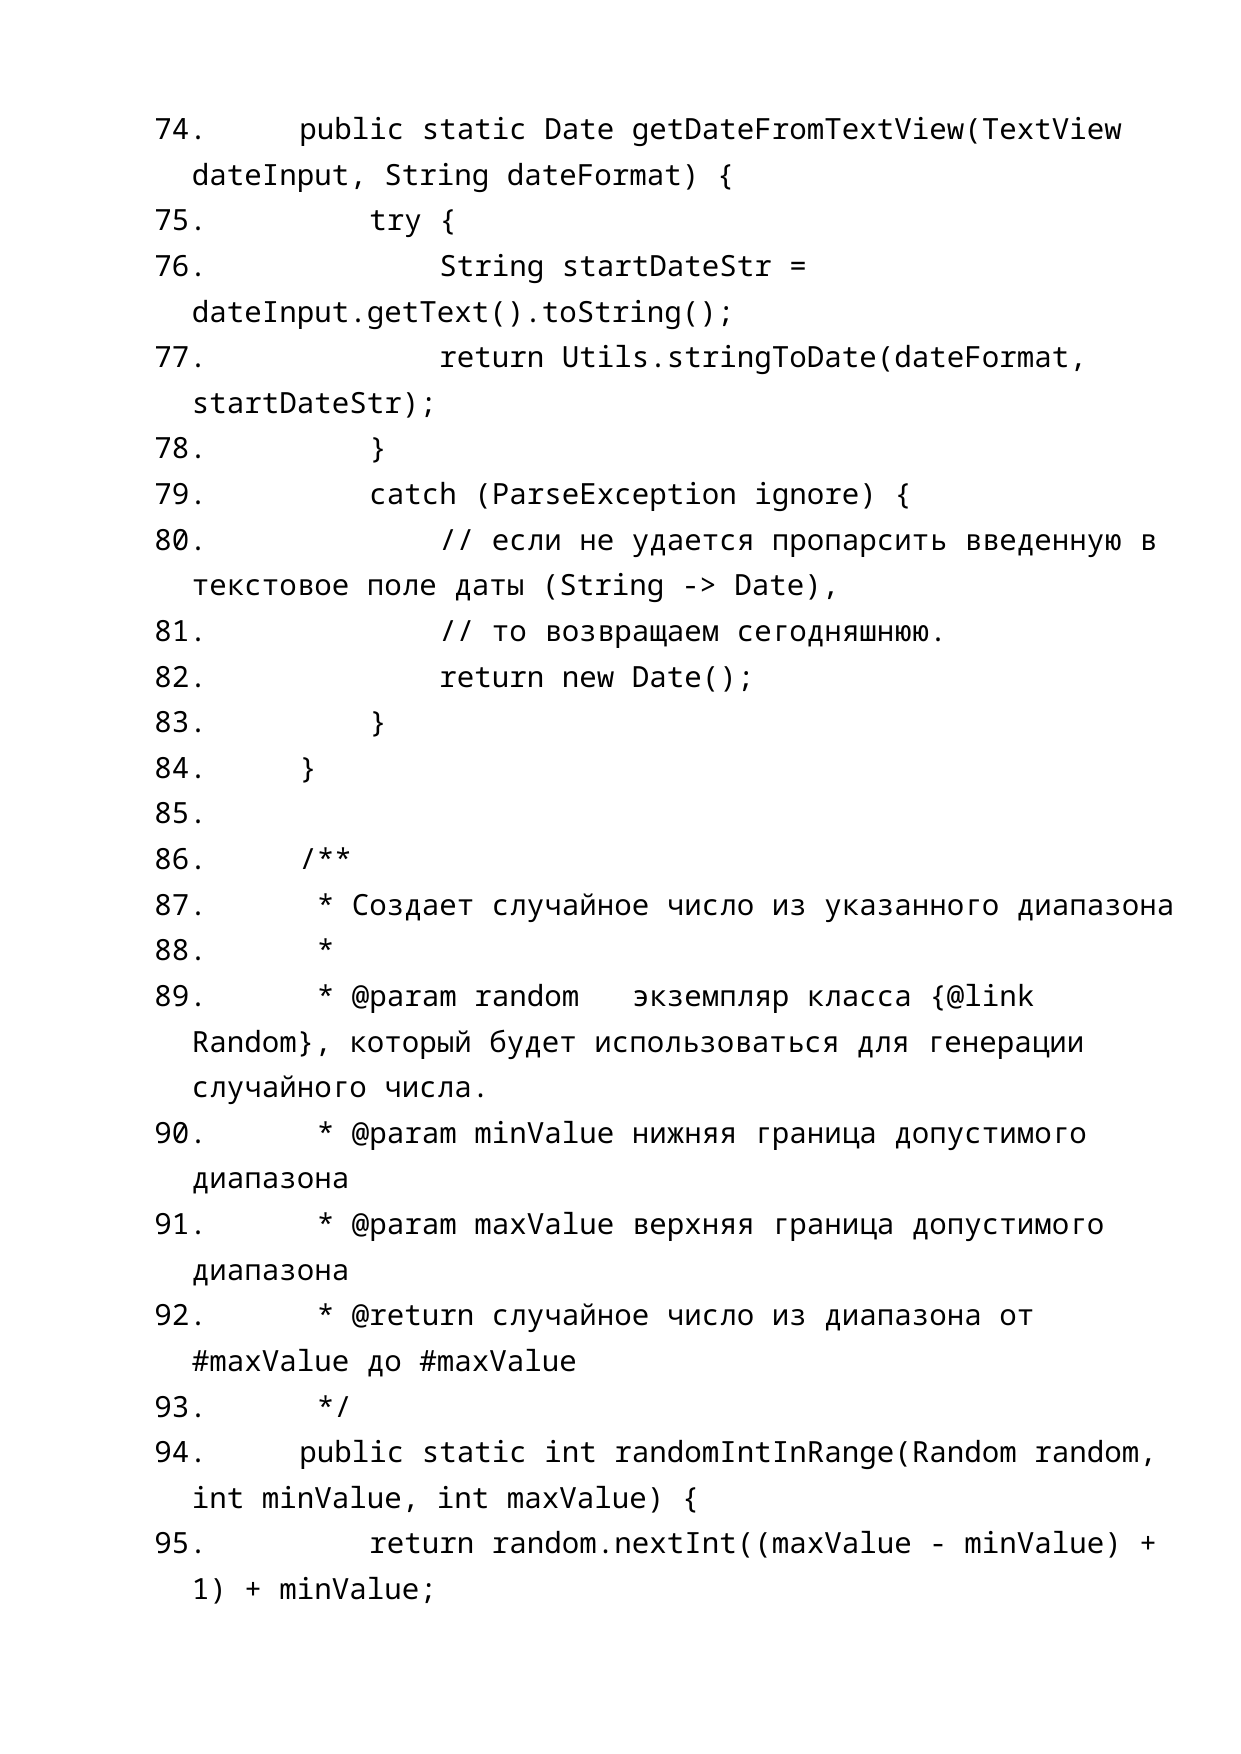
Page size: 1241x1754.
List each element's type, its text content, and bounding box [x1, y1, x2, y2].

list * Создает случайное число из указанного диапазона [154, 884, 1176, 924]
list catch (ParseException ignore) { [154, 473, 1176, 513]
list */ [154, 1386, 1176, 1426]
list * @param maxValue верхняя граница допустимого диапазона [154, 1203, 1176, 1289]
list try { [154, 199, 1176, 239]
list // то возвращаем сегодняшнюю. [154, 610, 1176, 650]
list public static int randomIntInRange(Random random, int minValue, int maxValue) { [154, 1431, 1176, 1517]
list /** [154, 838, 1176, 878]
list * @return случайное число из диапазона от #maxValue до #maxValue [154, 1294, 1176, 1380]
list return random.nextInt((maxValue - minValue) + 1) + minValue; [154, 1523, 1176, 1608]
list * [154, 929, 1176, 969]
list * @param random экземпляр класса {@link Random}, который будет использоваться для генерации случайного числа. [154, 975, 1176, 1106]
list public static Date getDateFromTextView(TextView dateInput, String dateFormat) { [154, 108, 1176, 194]
list return Utils.stringToDate(dateFormat, startDateStr); [154, 336, 1176, 422]
list return new Date(); [154, 656, 1176, 696]
list } [154, 428, 1176, 467]
list // если не удается пропарсить введенную в текстовое поле даты (String -> Date), [154, 519, 1176, 604]
list } [154, 701, 1176, 741]
list * @param minValue нижняя граница допустимого диапазона [154, 1112, 1176, 1197]
list String startDateStr = dateInput.getText().toString(); [154, 245, 1176, 331]
list } [154, 747, 1176, 787]
